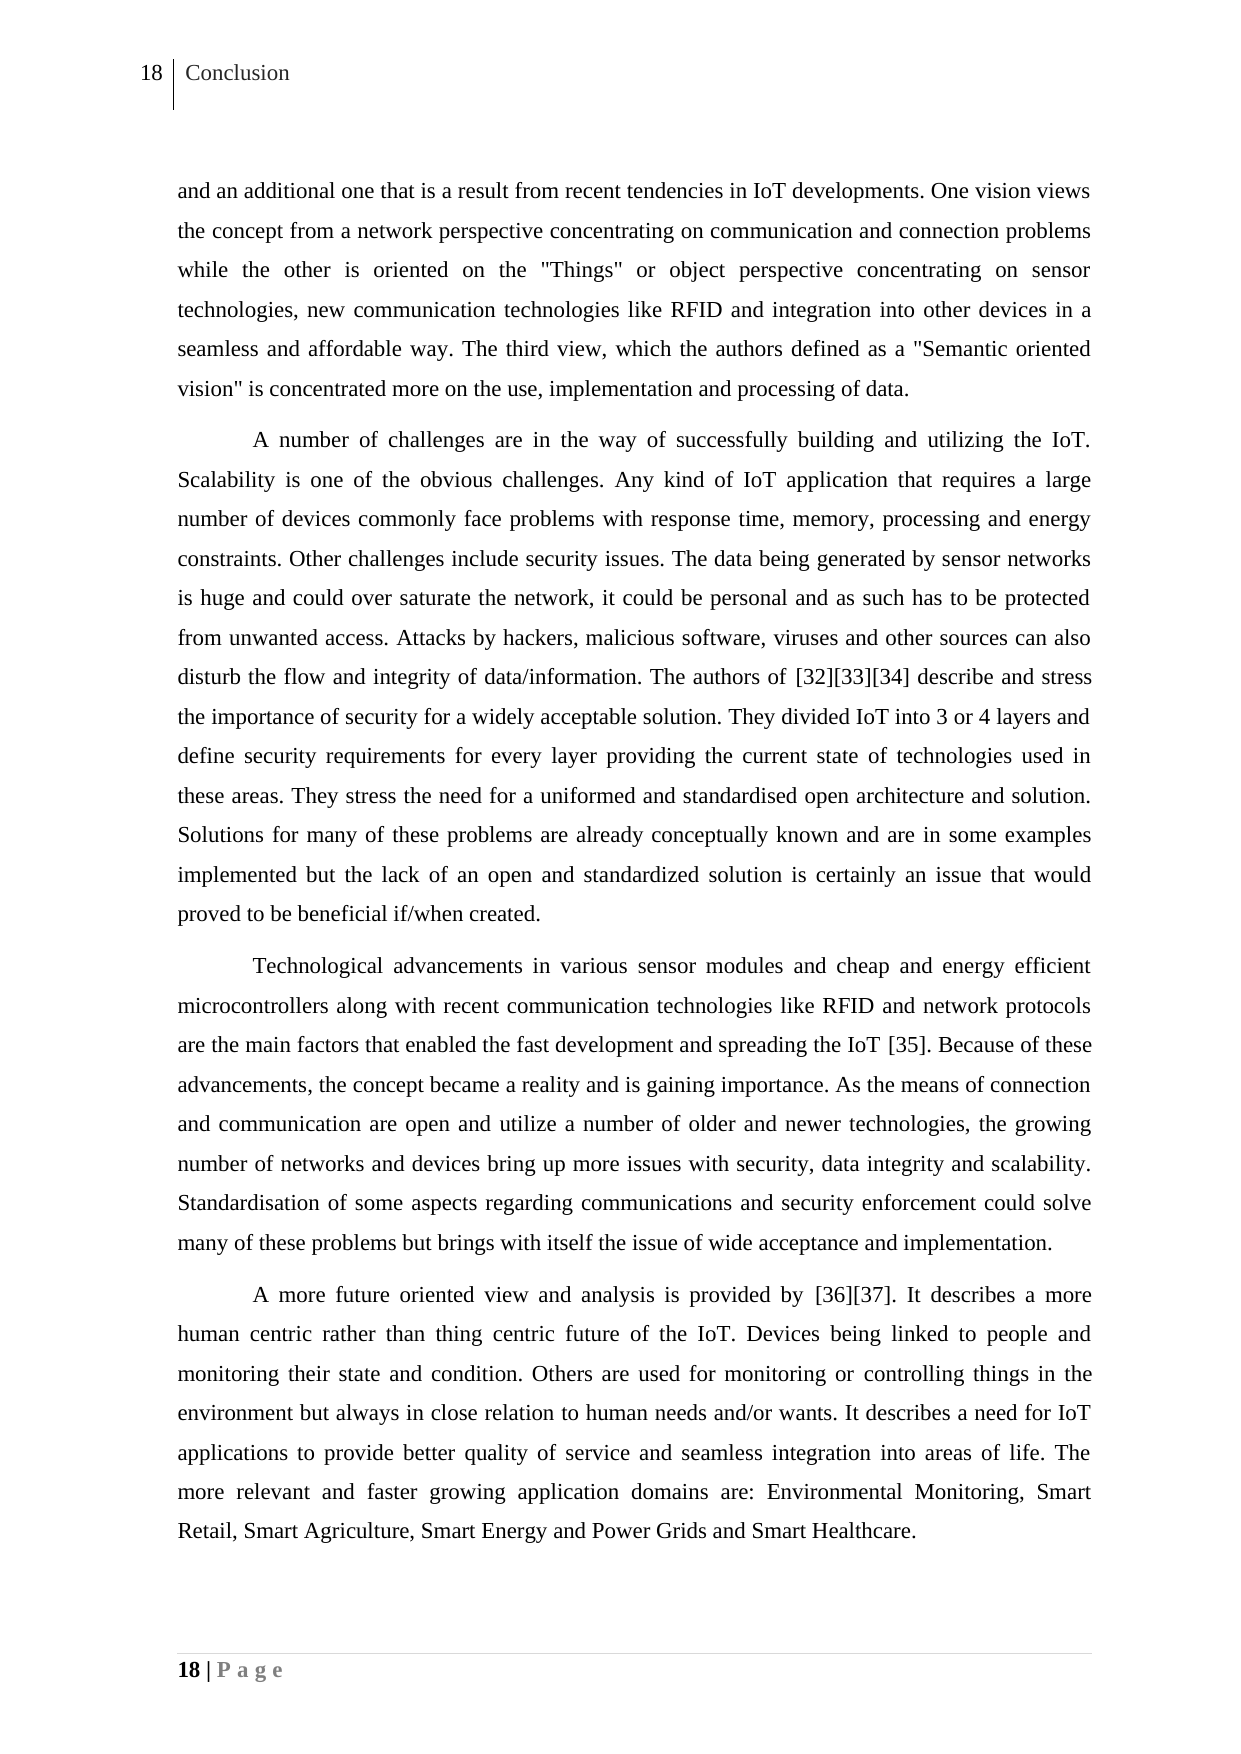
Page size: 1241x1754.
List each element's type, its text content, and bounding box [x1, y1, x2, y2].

text A more future oriented view and analysis is provided by . It describes a more human centric rather than thing centric future of the IoT. Devices being linked to people and monitoring their state and condition. Others are used for monitoring or controlling things in the environment but always in close relation to human needs and/or wants. It describes a need for IoT applications to provide better quality of service and seamless integration into areas of life. The more relevant and faster growing application domains are: Environmental Monitoring, Smart Retail, Smart Agriculture, Smart Energy and Power Grids and Smart Healthcare. [177, 1281, 1092, 1544]
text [177, 177, 1092, 401]
text Technological advancements in various sensor modules and cheap and energy efficient microcontrollers along with recent communication technologies like RFID and network protocols are the main factors that enabled the fast development and spreading the IoT . Because of these advancements, the concept became a reality and is gaining importance. As the means of connection and communication are open and utilize a number of older and newer technologies, the growing number of networks and devices bring up more issues with security, data integrity and scalability. Standardisation of some aspects regarding communications and security enforcement could solve many of these problems but brings with itself the issue of wide acceptance and implementation. [177, 952, 1092, 1255]
text A number of challenges are in the way of successfully building and utilizing the IoT. Scalability is one of the obvious challenges. Any kind of IoT application that requires a large number of devices commonly face problems with response time, memory, processing and energy constraints. Other challenges include security issues. The data being generated by sensor networks is huge and could over saturate the network, it could be personal and as such has to be protected from unwanted access. Attacks by hackers, malicious software, viruses and other sources can also disturb the flow and integrity of data/information. The authors of describe and stress the importance of security for a widely acceptable solution. They divided IoT into 3 or 4 layers and define security requirements for every layer providing the current state of technologies used in these areas. They stress the need for a uniformed and standardised open architecture and solution. Solutions for many of these problems are already conceptually known and are in some examples implemented but the lack of an open and standardized solution is certainly an issue that would proved to be beneficial if/when created. [177, 427, 1092, 927]
